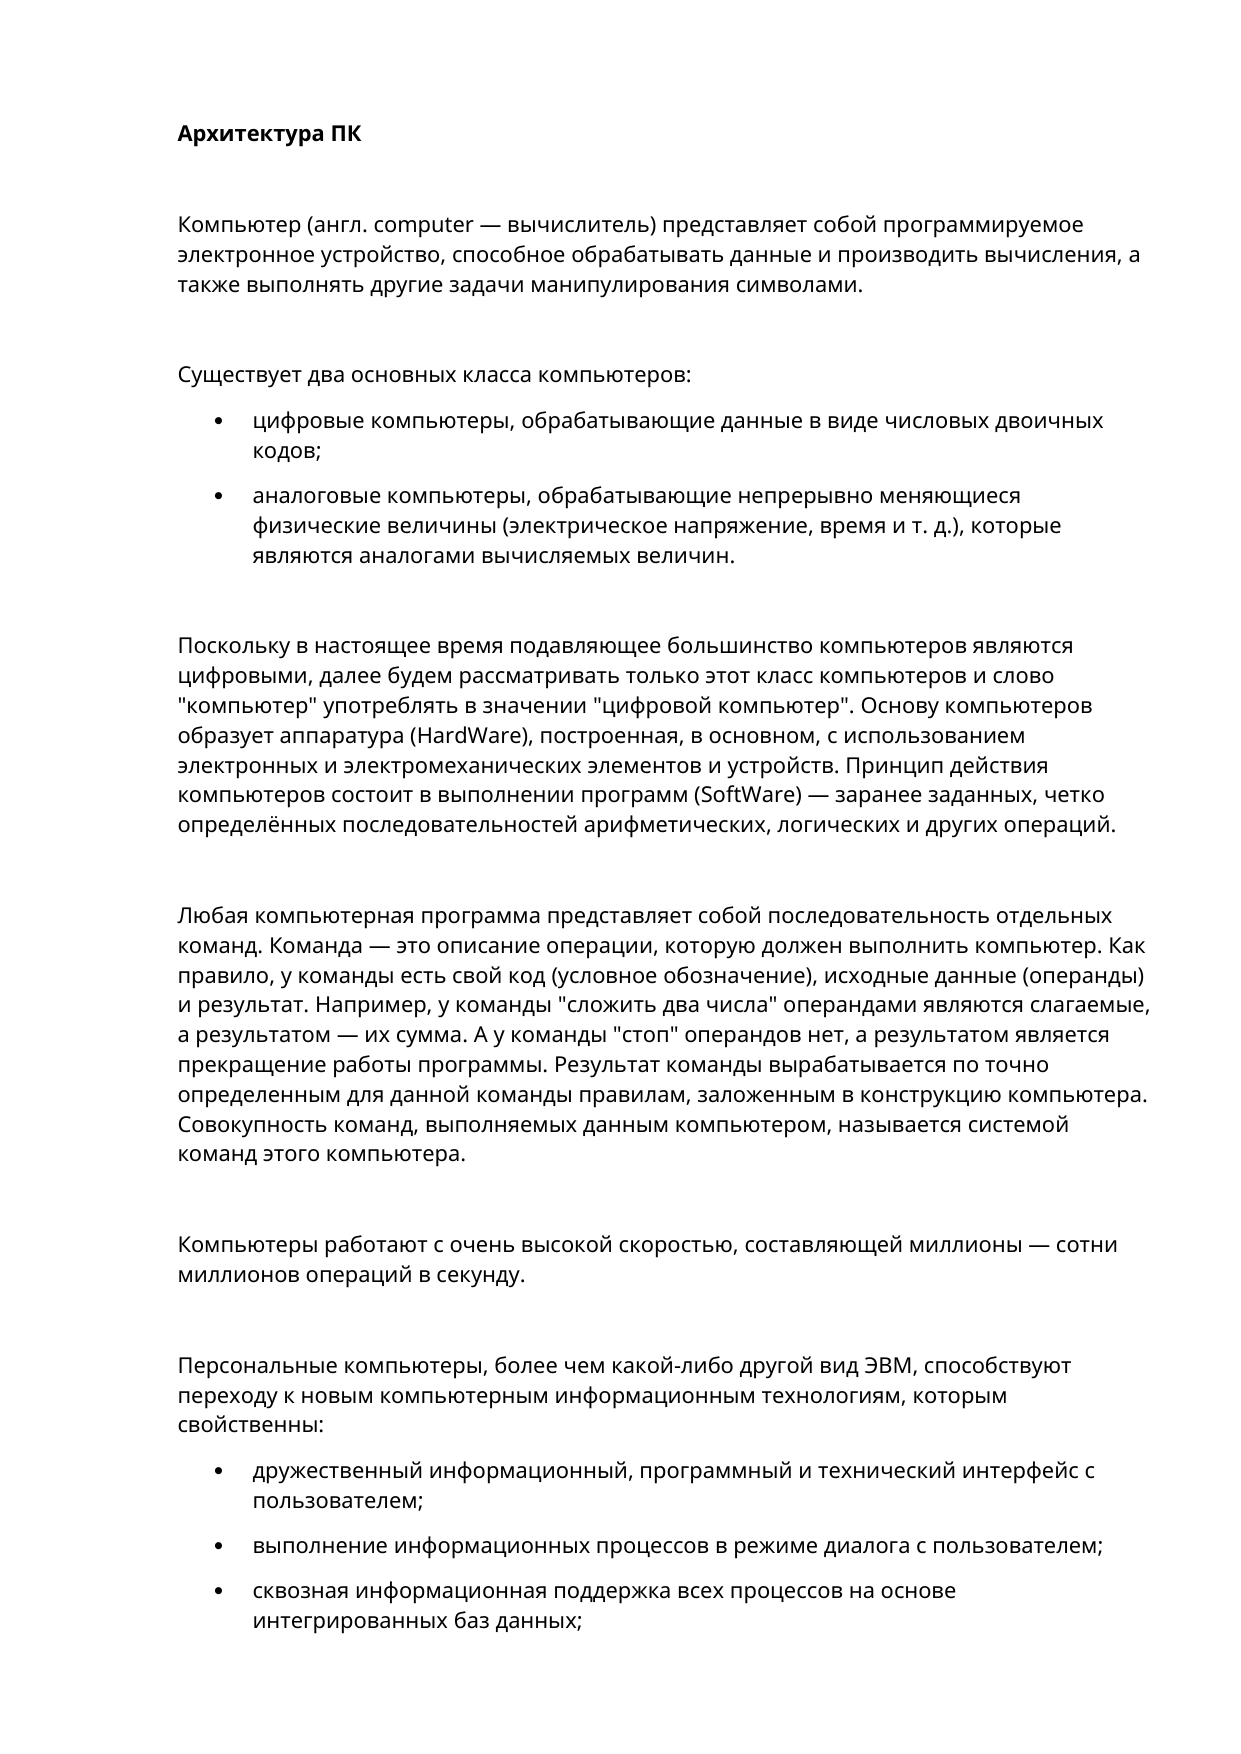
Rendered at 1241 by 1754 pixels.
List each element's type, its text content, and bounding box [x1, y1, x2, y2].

list выполнение информационных процессов в режиме диалога с пользователем; [215, 1530, 1152, 1560]
text Поскольку в настоящее время подавляющее большинство компьютеров являются цифровыми, далее будем рассматривать только этот класс компьютеров и слово "компьютер" употреблять в значении "цифровой компьютер". Основу компьютеров образует аппаратура (HardWare), построенная, в основном, с использованием электронных и электромеханических элементов и устройств. Принцип действия компьютеров состоит в выполнении программ (SoftWare) — заранее заданных, четко определённых последовательностей арифметических, логических и других операций. [177, 630, 1152, 839]
list цифровые компьютеры, обрабатывающие данные в виде числовых двоичных кодов; [215, 405, 1152, 464]
text Существует два основных класса компьютеров: [177, 359, 1152, 389]
text Компьютер (англ. computer — вычислитель) представляет собой программируемое электронное устройство, способное обрабатывать данные и производить вычисления, а также выполнять другие задачи манипулирования символами. [177, 209, 1152, 298]
list аналоговые компьютеры, обрабатывающие непрерывно меняющиеся физические величины (электрическое напряжение, время и т. д.), которые являются аналогами вычисляемых величин. [215, 480, 1152, 569]
list сквозная информационная поддержка всех процессов на основе интегрированных баз данных; [215, 1575, 1152, 1635]
text Персональные компьютеры, более чем какой-либо другой вид ЭВМ, способствуют переходу к новым компьютерным информационным технологиям, которым свойственны: [177, 1350, 1152, 1439]
text Любая компьютерная программа представляет собой последовательность отдельных команд. Команда — это описание операции, которую должен выполнить компьютер. Как правило, у команды есть свой код (условное обозначение), исходные данные (операнды) и результат. Например, у команды "сложить два числа" операндами являются слагаемые, а результатом — их сумма. А у команды "стоп" операндов нет, а результатом является прекращение работы программы. Результат команды вырабатывается по точно определенным для данной команды правилам, заложенным в конструкцию компьютера. Совокупность команд, выполняемых данным компьютером, называется системой команд этого компьютера. [177, 900, 1152, 1168]
text Архитектура ПК [177, 118, 1152, 148]
text Компьютеры работают с очень высокой скоростью, составляющей миллионы — сотни миллионов операций в секунду. [177, 1229, 1152, 1289]
list дружественный информационный, программный и технический интерфейс с пользователем; [215, 1455, 1152, 1514]
